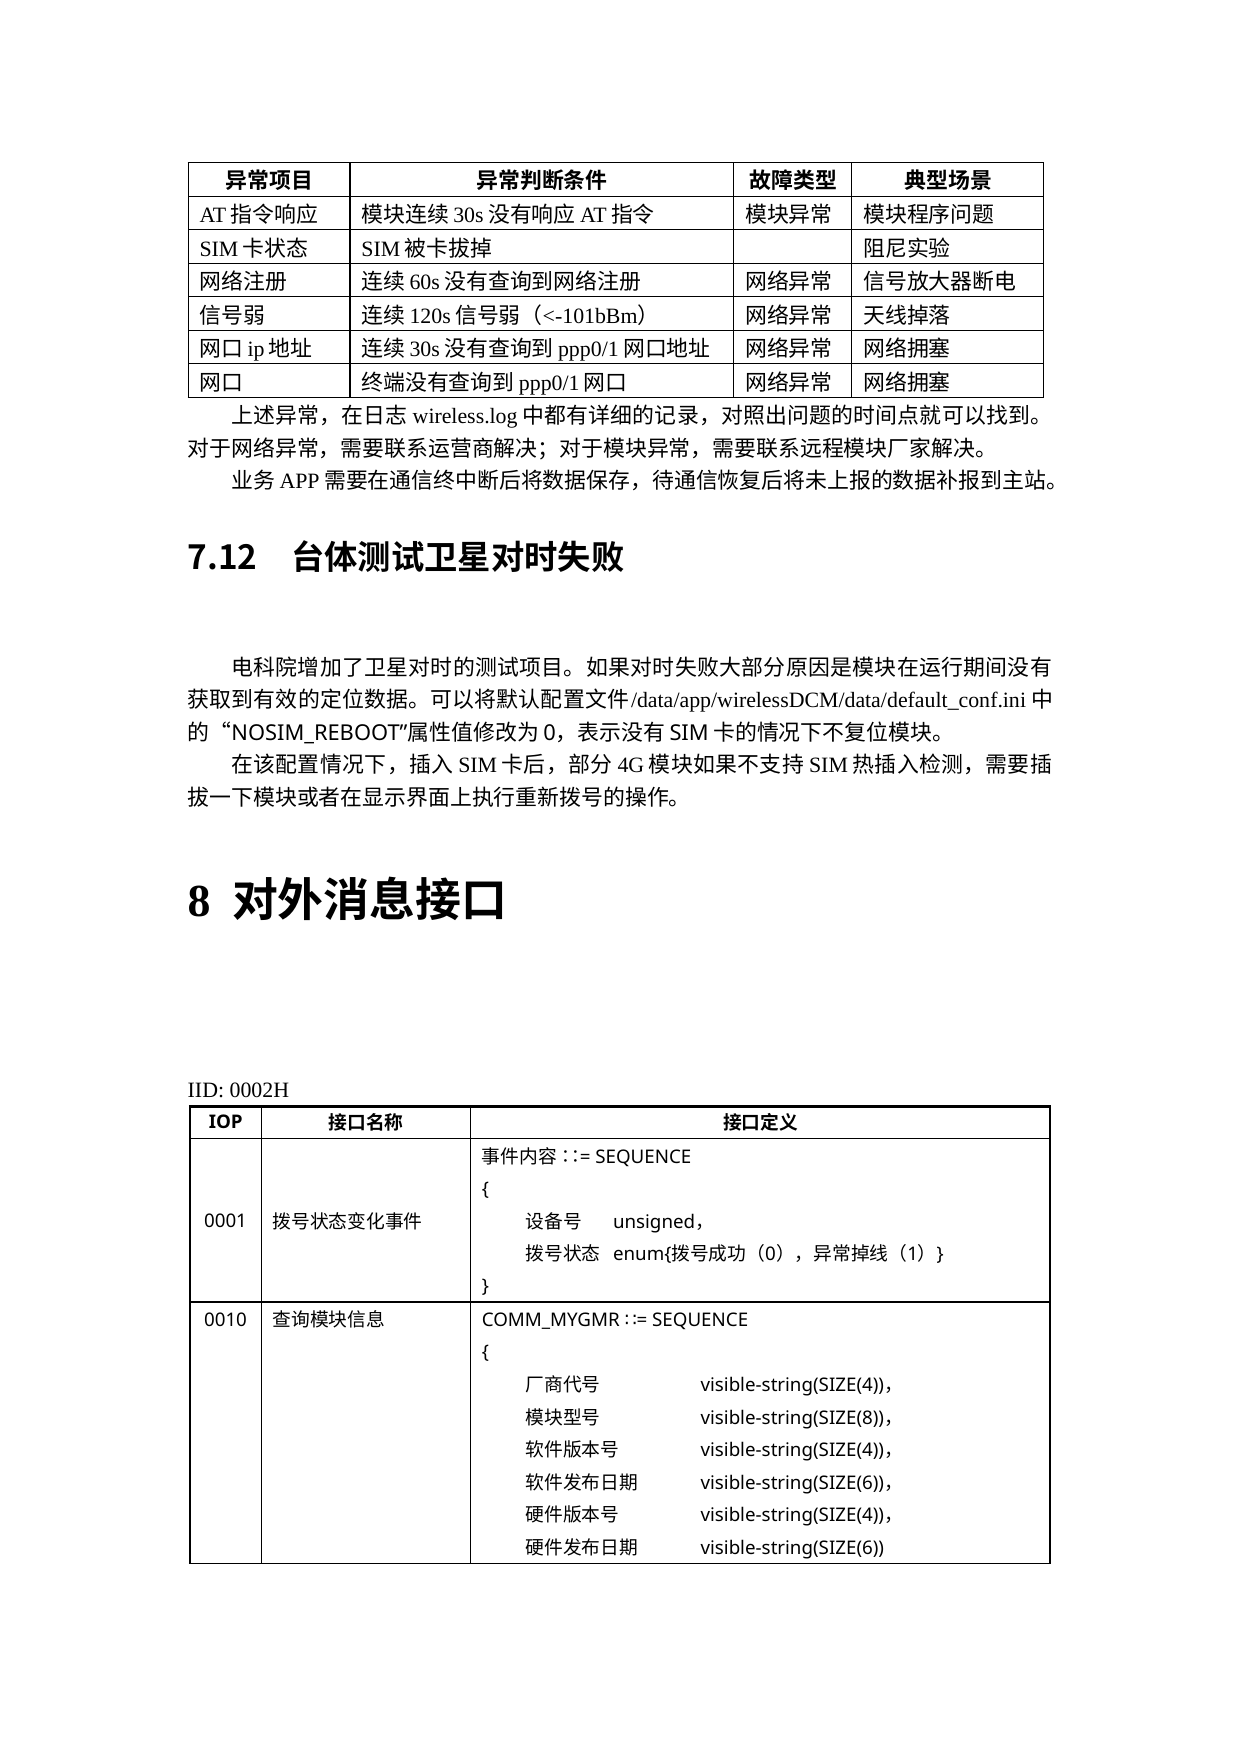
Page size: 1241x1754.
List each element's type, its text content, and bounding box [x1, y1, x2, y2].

table_cell 网络异常 [734, 331, 851, 363]
table_cell 连续60s没有查询到网络注册 [351, 264, 733, 296]
subtitle 台体测试卫星对时失败 [187, 522, 1053, 587]
text IID: 0002H [187, 1073, 1053, 1105]
table_cell 网络拥塞 [852, 331, 1043, 363]
table_cell 模块连续30s没有响应AT指令 [351, 197, 733, 229]
table_cell SIM卡状态 [189, 230, 349, 263]
table_cell 0010 [191, 1303, 261, 1562]
table_cell 连续30s没有查询到ppp0/1网口地址 [351, 331, 733, 363]
table_cell 模块异常 [734, 197, 851, 229]
table_header IOP [191, 1108, 261, 1138]
table_cell 连续120s信号弱（<-101bBm） [351, 297, 733, 330]
table_header 异常项目 [189, 163, 349, 196]
table_cell 阻尼实验 [852, 230, 1043, 263]
text 在该配置情况下，插入SIM卡后，部分4G模块如果不支持SIM热插入检测，需要插拔一下模块或者在显示界面上执行重新拨号的操作。 [187, 747, 1053, 812]
table_cell [734, 230, 851, 263]
table_cell 模块程序问题 [852, 197, 1043, 229]
table_cell 查询模块信息 [262, 1303, 470, 1562]
table_cell 信号弱 [189, 297, 349, 330]
table_cell SIM被卡拔掉 [351, 230, 733, 263]
table_header 异常判断条件 [351, 163, 733, 196]
table_cell 网口ip地址 [189, 331, 349, 363]
text 电科院增加了卫星对时的测试项目。如果对时失败大部分原因是模块在运行期间没有获取到有效的定位数据。可以将默认配置文件/data/app/wirelessDCM/data/default_conf.ini中的“NOSIM_REBOOT”属性值修改为0，表示没有SIM卡的情况下不复位模块。 [187, 649, 1053, 747]
table_header 接口定义 [471, 1108, 1049, 1138]
table_header 故障类型 [734, 163, 851, 196]
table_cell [471, 1303, 1049, 1562]
table_cell 事件内容 ∷= SEQUENCE { 设备号 unsigned， 拨号状态 enum{拨号成功（0），异常掉线（1）} } [471, 1139, 1049, 1301]
table_cell 天线掉落 [852, 297, 1043, 330]
table_cell 信号放大器断电 [852, 264, 1043, 296]
table_cell 终端没有查询到ppp0/1网口 [351, 364, 733, 397]
table_cell 网络异常 [734, 264, 851, 296]
text 业务APP需要在通信终中断后将数据保存，待通信恢复后将未上报的数据补报到主站。 [187, 463, 1053, 495]
table_cell 网络拥塞 [852, 364, 1043, 397]
table_cell 0001 [191, 1139, 261, 1301]
table_header 接口名称 [262, 1108, 470, 1138]
table_cell 网络异常 [734, 364, 851, 397]
table_cell 拨号状态变化事件 [262, 1139, 470, 1301]
table_cell 网络异常 [734, 297, 851, 330]
text 上述异常，在日志wireless.log中都有详细的记录，对照出问题的时间点就可以找到。对于网络异常，需要联系运营商解决；对于模块异常，需要联系远程模块厂家解决。 [187, 398, 1053, 463]
table_cell 网口 [189, 364, 349, 397]
subtitle 对外消息接口 [187, 847, 1053, 945]
table_cell AT指令响应 [189, 197, 349, 229]
table_cell 网络注册 [189, 264, 349, 296]
table_header 典型场景 [852, 163, 1043, 196]
